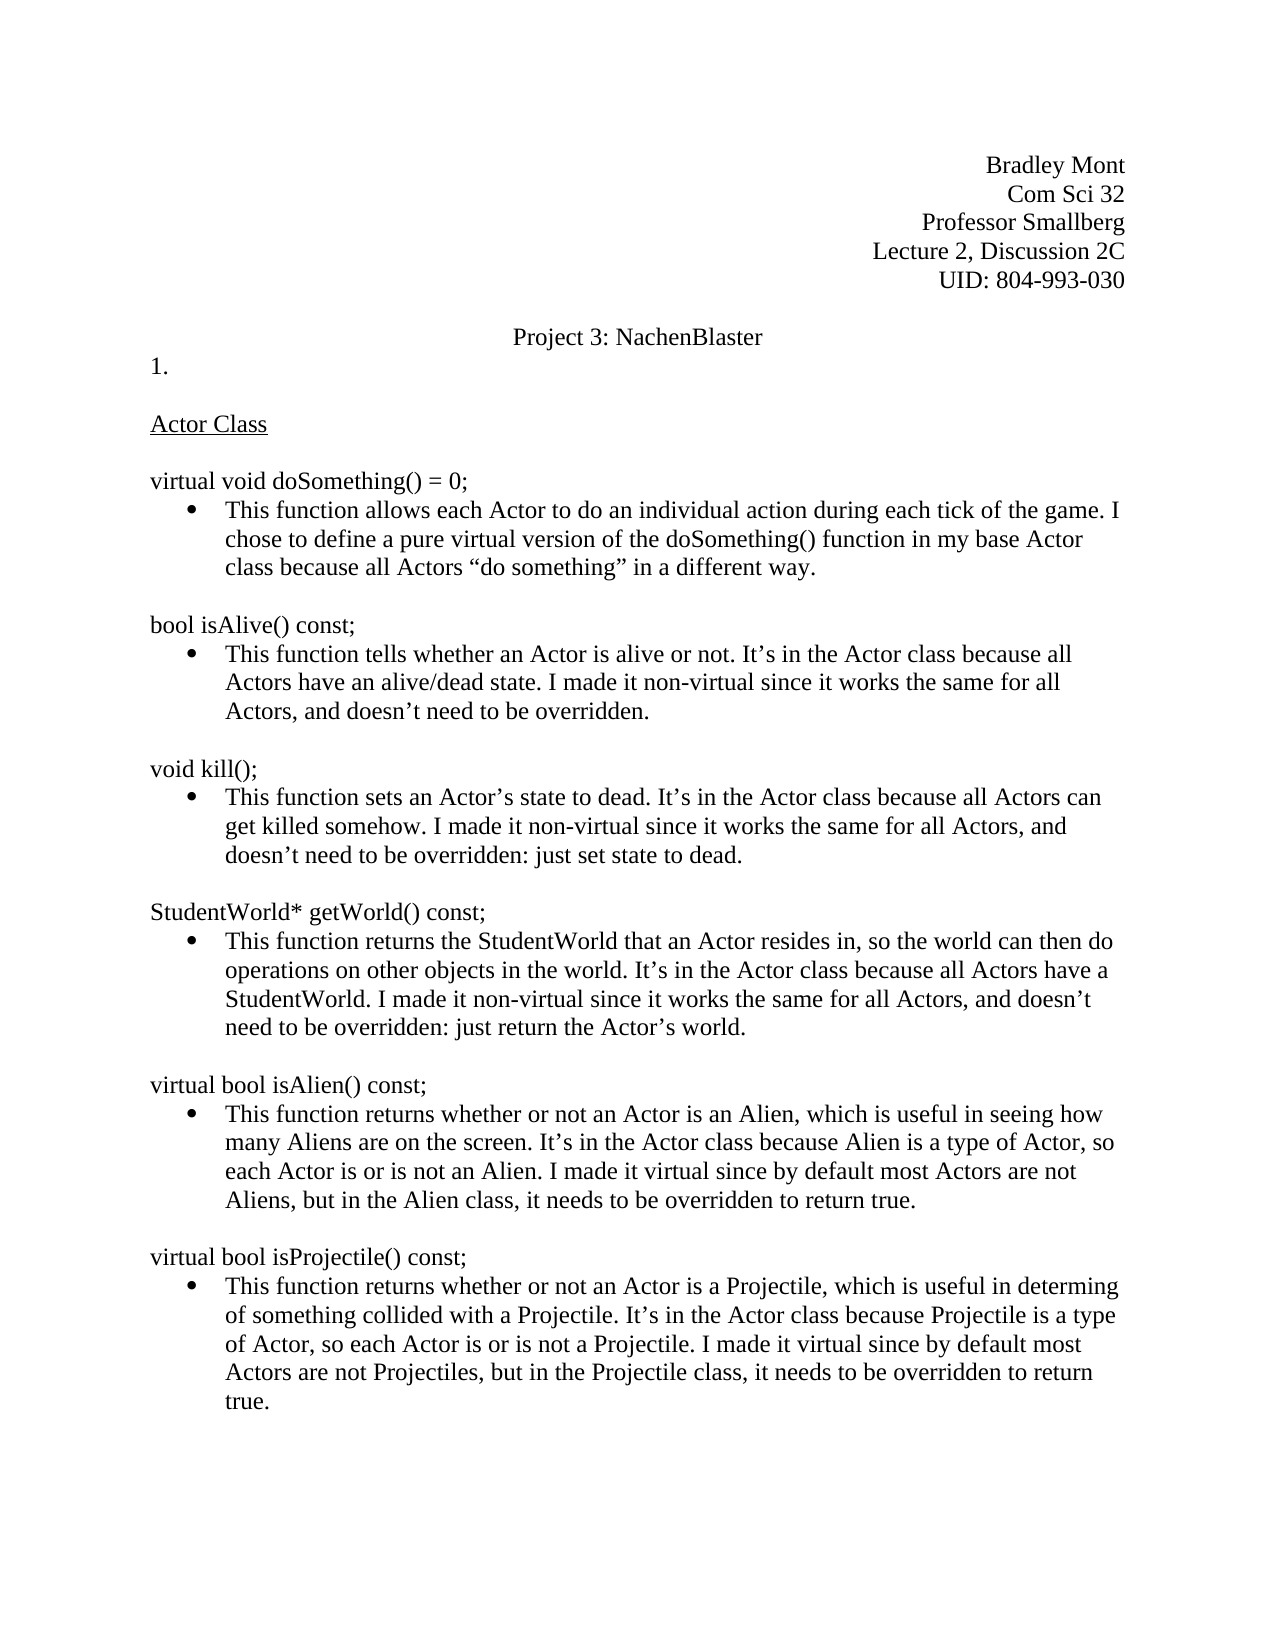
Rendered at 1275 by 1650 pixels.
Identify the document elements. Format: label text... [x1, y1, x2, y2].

text void kill(); [150, 754, 1125, 782]
list This function returns the StudentWorld that an Actor resides in, so the world can then do operations on other objects in the world. It’s in the Actor class because all Actors have a StudentWorld. I made it non-virtual since it works the same for all Actors, and doesn’t need to be overridden: just return the Actor’s world. [187, 926, 1125, 1041]
list This function tells whether an Actor is alive or not. It’s in the Actor class because all Actors have an alive/dead state. I made it non-virtual since it works the same for all Actors, and doesn’t need to be overridden. [187, 639, 1125, 725]
text UID: 804-993-030 [150, 265, 1125, 294]
text Com Sci 32 [150, 179, 1125, 207]
text Professor Smallberg [150, 207, 1125, 236]
list This function sets an Actor’s state to dead. It’s in the Actor class because all Actors can get killed somehow. I made it non-virtual since it works the same for all Actors, and doesn’t need to be overridden: just set state to dead. [187, 782, 1125, 869]
list This function returns whether or not an Actor is a Projectile, which is useful in determing of something collided with a Projectile. It’s in the Actor class because Projectile is a type of Actor, so each Actor is or is not a Projectile. I made it virtual since by default most Actors are not Projectiles, but in the Projectile class, it needs to be overridden to return true. [187, 1271, 1125, 1415]
text Lecture 2, Discussion 2C [150, 236, 1125, 265]
text bool isAlive() const; [150, 610, 1125, 639]
text Project 3: NachenBlaster [150, 322, 1125, 351]
text virtual void doSomething() = 0; [150, 466, 1125, 495]
text Bradley Mont [150, 150, 1125, 179]
text Actor Class [150, 409, 1125, 437]
list This function allows each Actor to do an individual action during each tick of the game. I chose to define a pure virtual version of the doSomething() function in my base Actor class because all Actors “do something” in a different way. [187, 495, 1125, 581]
text 1. [150, 351, 1125, 380]
list This function returns whether or not an Actor is an Alien, which is useful in seeing how many Aliens are on the screen. It’s in the Actor class because Alien is a type of Actor, so each Actor is or is not an Alien. I made it virtual since by default most Actors are not Aliens, but in the Alien class, it needs to be overridden to return true. [187, 1099, 1125, 1214]
text virtual bool isAlien() const; [150, 1070, 1125, 1099]
text virtual bool isProjectile() const; [150, 1242, 1125, 1271]
text StudentWorld* getWorld() const; [150, 897, 1125, 926]
